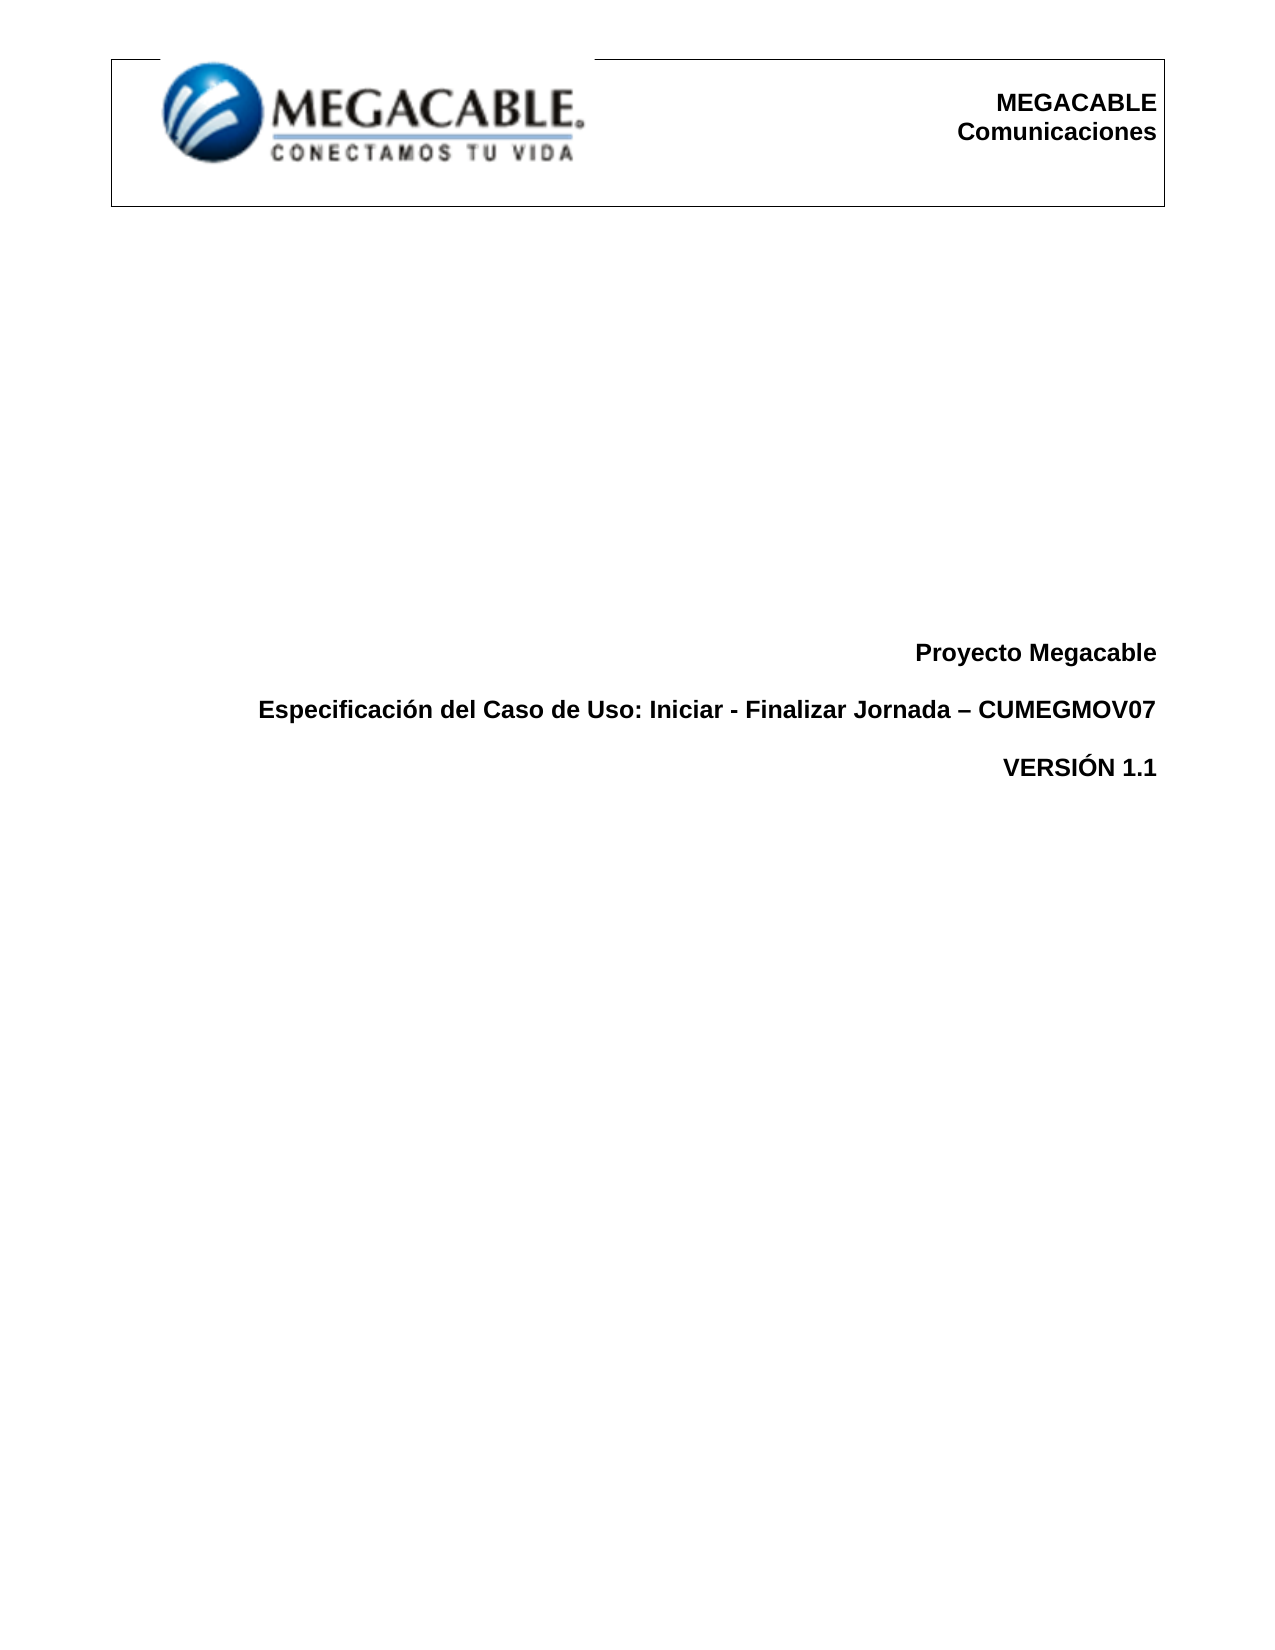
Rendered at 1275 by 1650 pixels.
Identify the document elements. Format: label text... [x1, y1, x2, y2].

text Proyecto Megacable [118, 638, 1157, 667]
picture [160, 59, 595, 168]
title VERSIÓN 1.1 [118, 753, 1157, 782]
title Especificación del Caso de Uso: Iniciar - Finalizar Jornada – CUMEGMOV07 [118, 695, 1157, 724]
